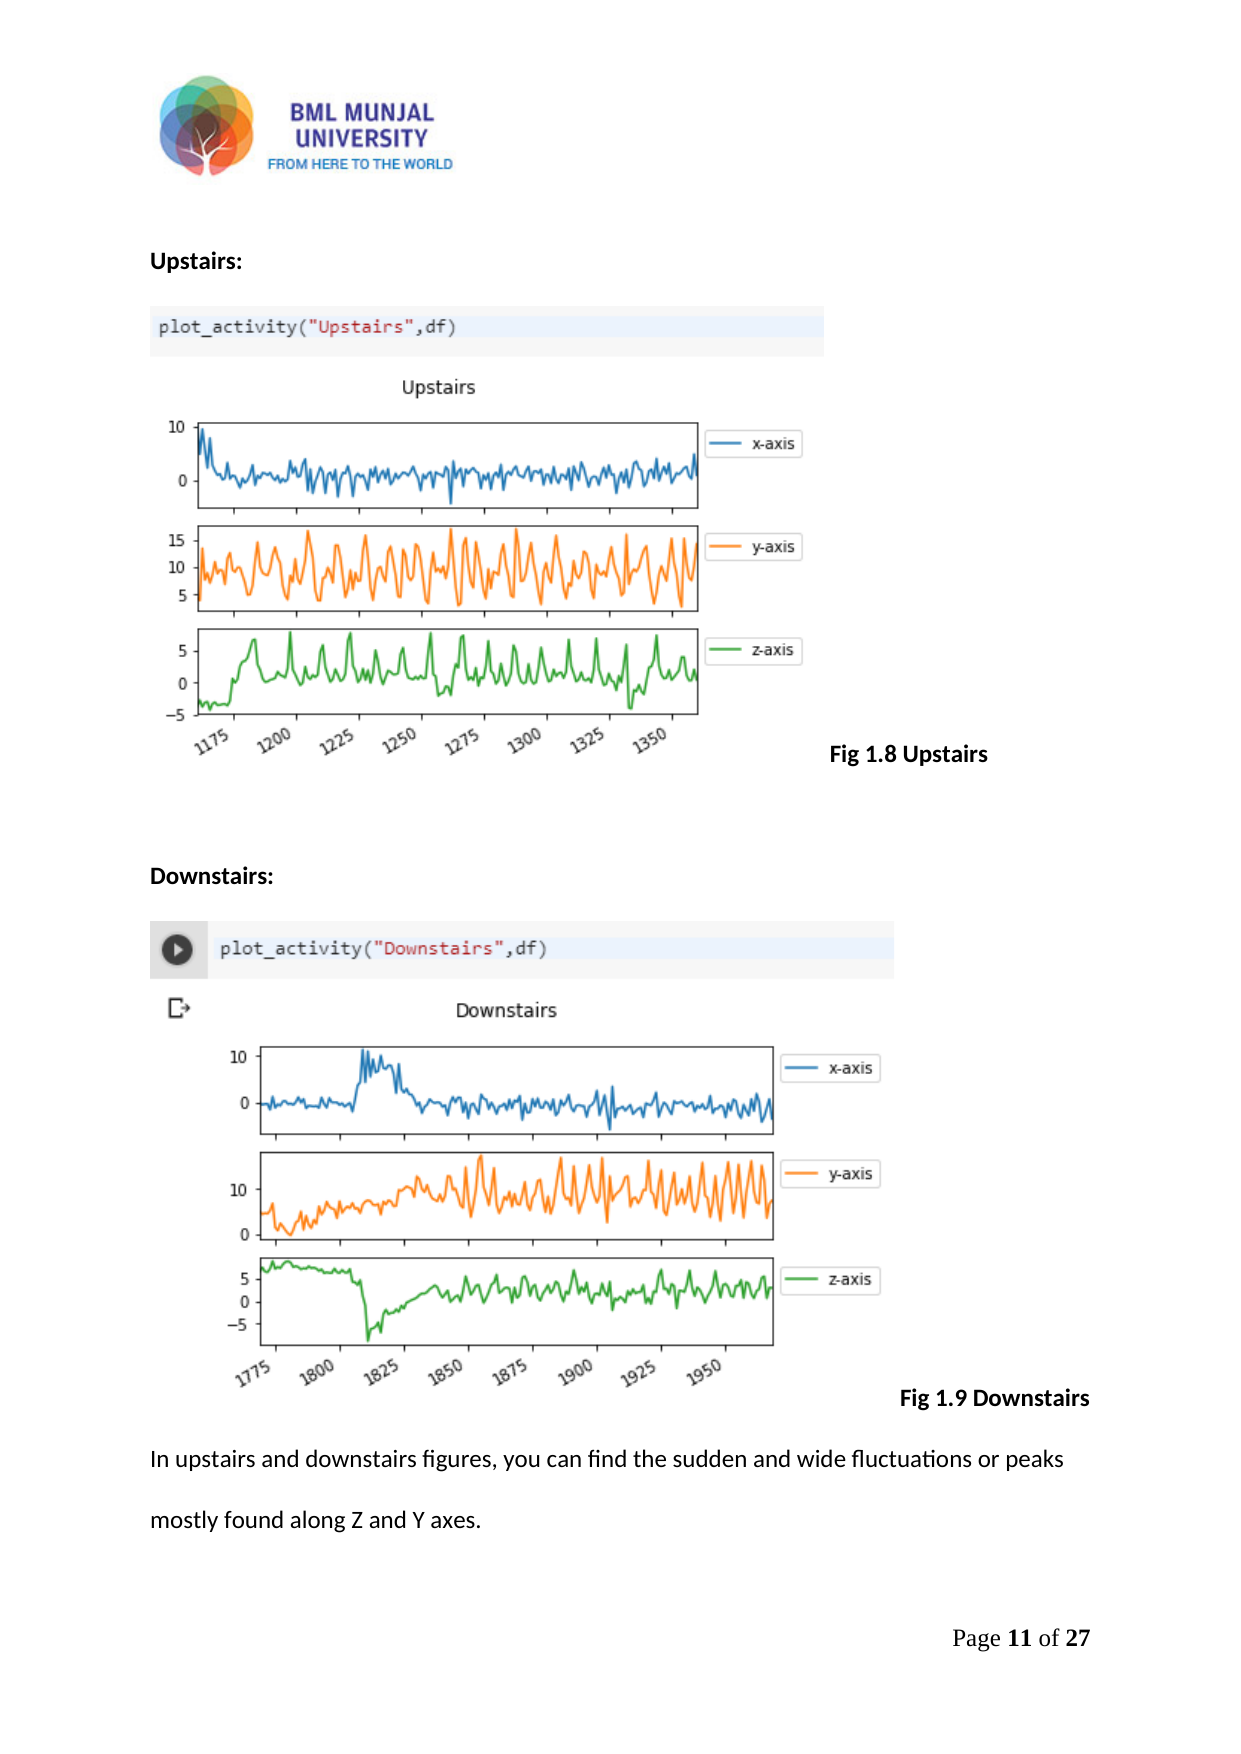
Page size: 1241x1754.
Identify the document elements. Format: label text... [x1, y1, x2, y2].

picture [150, 73, 457, 185]
picture [150, 306, 824, 763]
text Upstairs: [150, 245, 1095, 276]
text Downstairs: [150, 861, 1095, 891]
text In upstairs and downstairs figures, you can find the sudden and wide fluctuations or peaks mostly found along Z and Y axes. [150, 1443, 1095, 1534]
picture [150, 921, 895, 1406]
